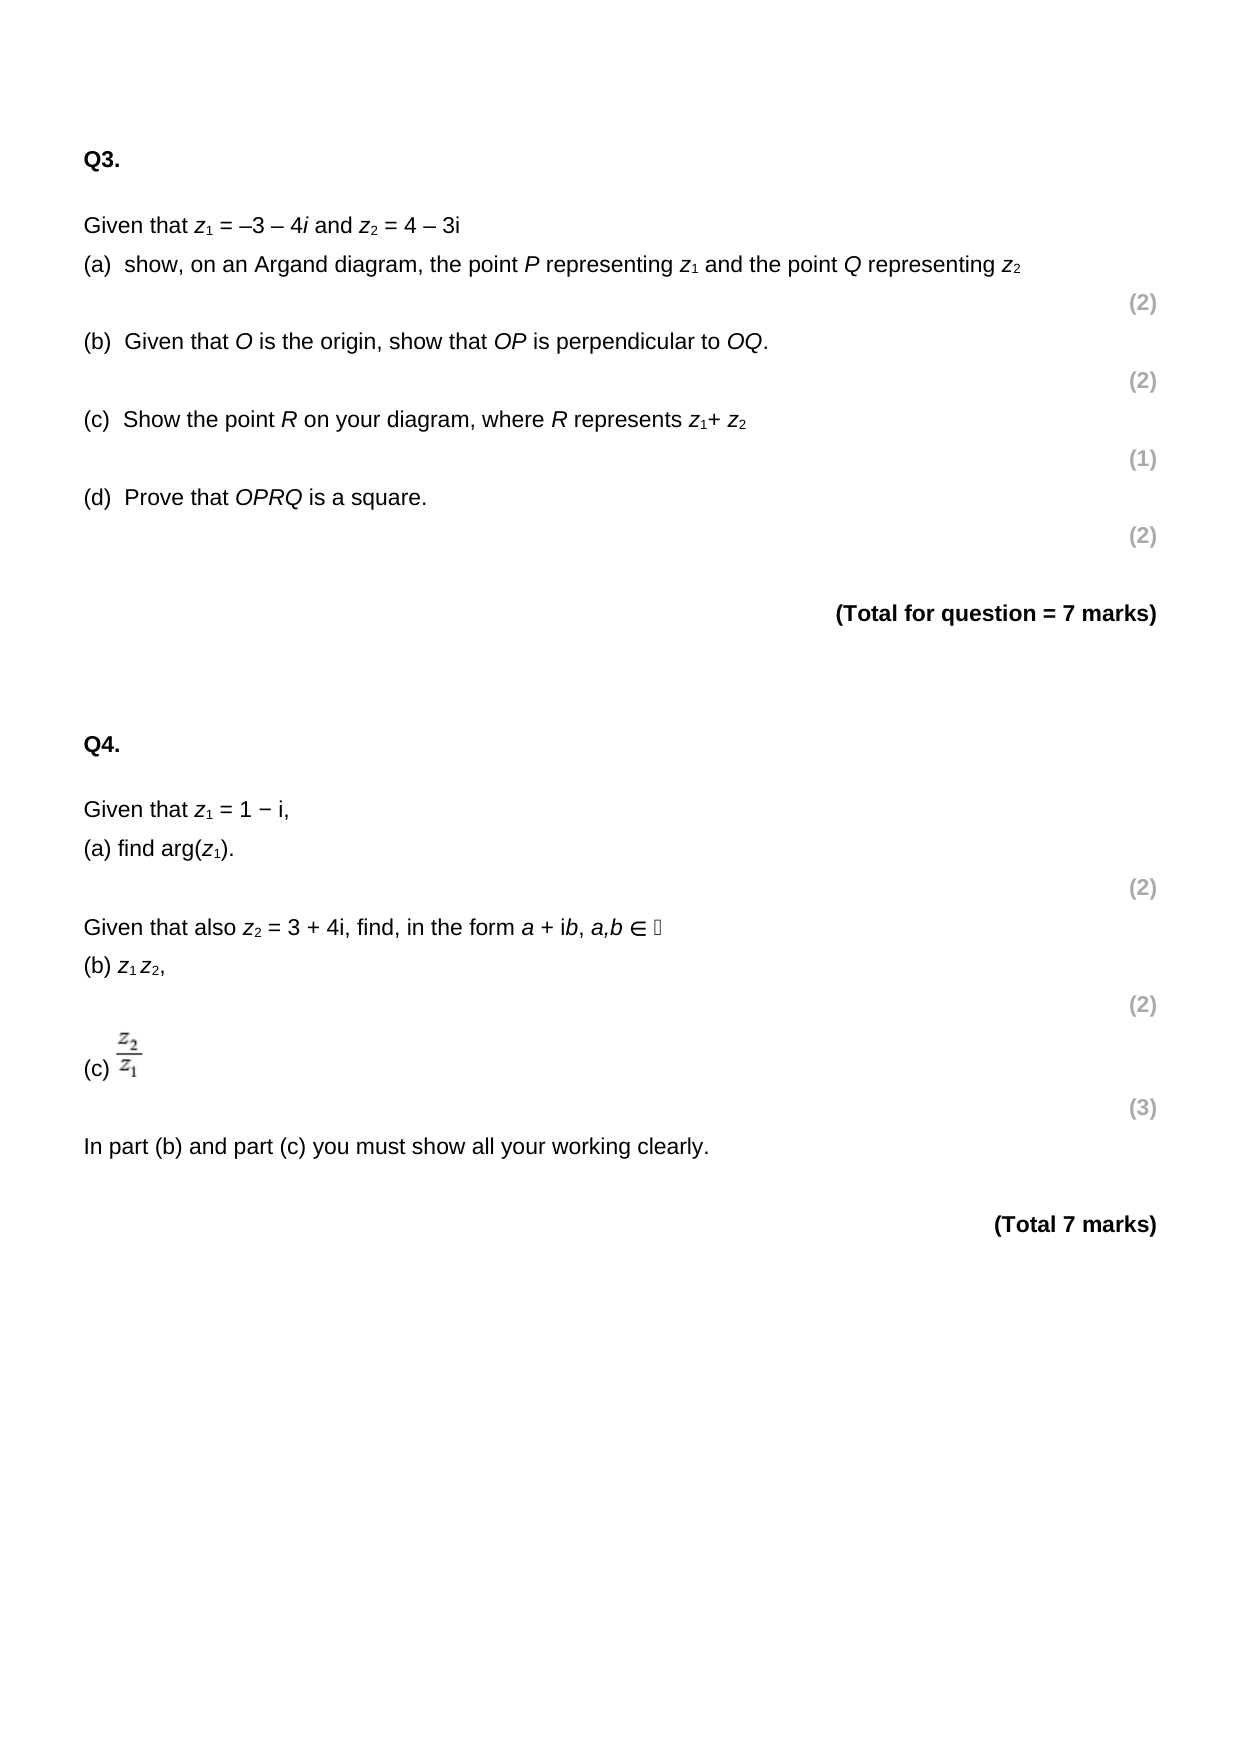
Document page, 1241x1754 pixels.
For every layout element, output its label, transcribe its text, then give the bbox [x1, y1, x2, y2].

text (a) show, on an Argand diagram, the point P representing z1 and the point Q representing z2 [83, 251, 1157, 277]
text (1) [83, 445, 1157, 471]
text (2) [83, 367, 1157, 393]
text (2) [83, 522, 1157, 549]
text (c) Show the point R on your diagram, where R represents z1+ z2 [83, 406, 1157, 432]
text (Total for question = 7 marks) [83, 600, 1157, 627]
text (2) [83, 873, 1157, 900]
text (a) find arg(z1). [83, 835, 1157, 861]
text Q3. [83, 146, 1157, 199]
text (2) [83, 991, 1157, 1018]
text In part (b) and part (c) you must show all your working clearly. [83, 1133, 1157, 1159]
text (3) [83, 1094, 1157, 1121]
text (c) [83, 1030, 1157, 1082]
text Q4. [83, 731, 1157, 783]
picture [116, 1030, 143, 1077]
text (b) Given that O is the origin, show that OP is perpendicular to OQ. [83, 328, 1157, 354]
text (Total 7 marks) [83, 1211, 1157, 1237]
text Given that z1 = 1 − i, [83, 796, 1157, 822]
text (b) z1 z2, [83, 952, 1157, 979]
text (d) Prove that OPRQ is a square. [83, 484, 1157, 510]
text Given that z1 = –3 – 4i and z2 = 4 – 3i [83, 212, 1157, 238]
text Given that also z2 = 3 + 4i, find, in the form a + ib, a,b ∈ [83, 912, 1157, 940]
text (2) [83, 289, 1157, 316]
